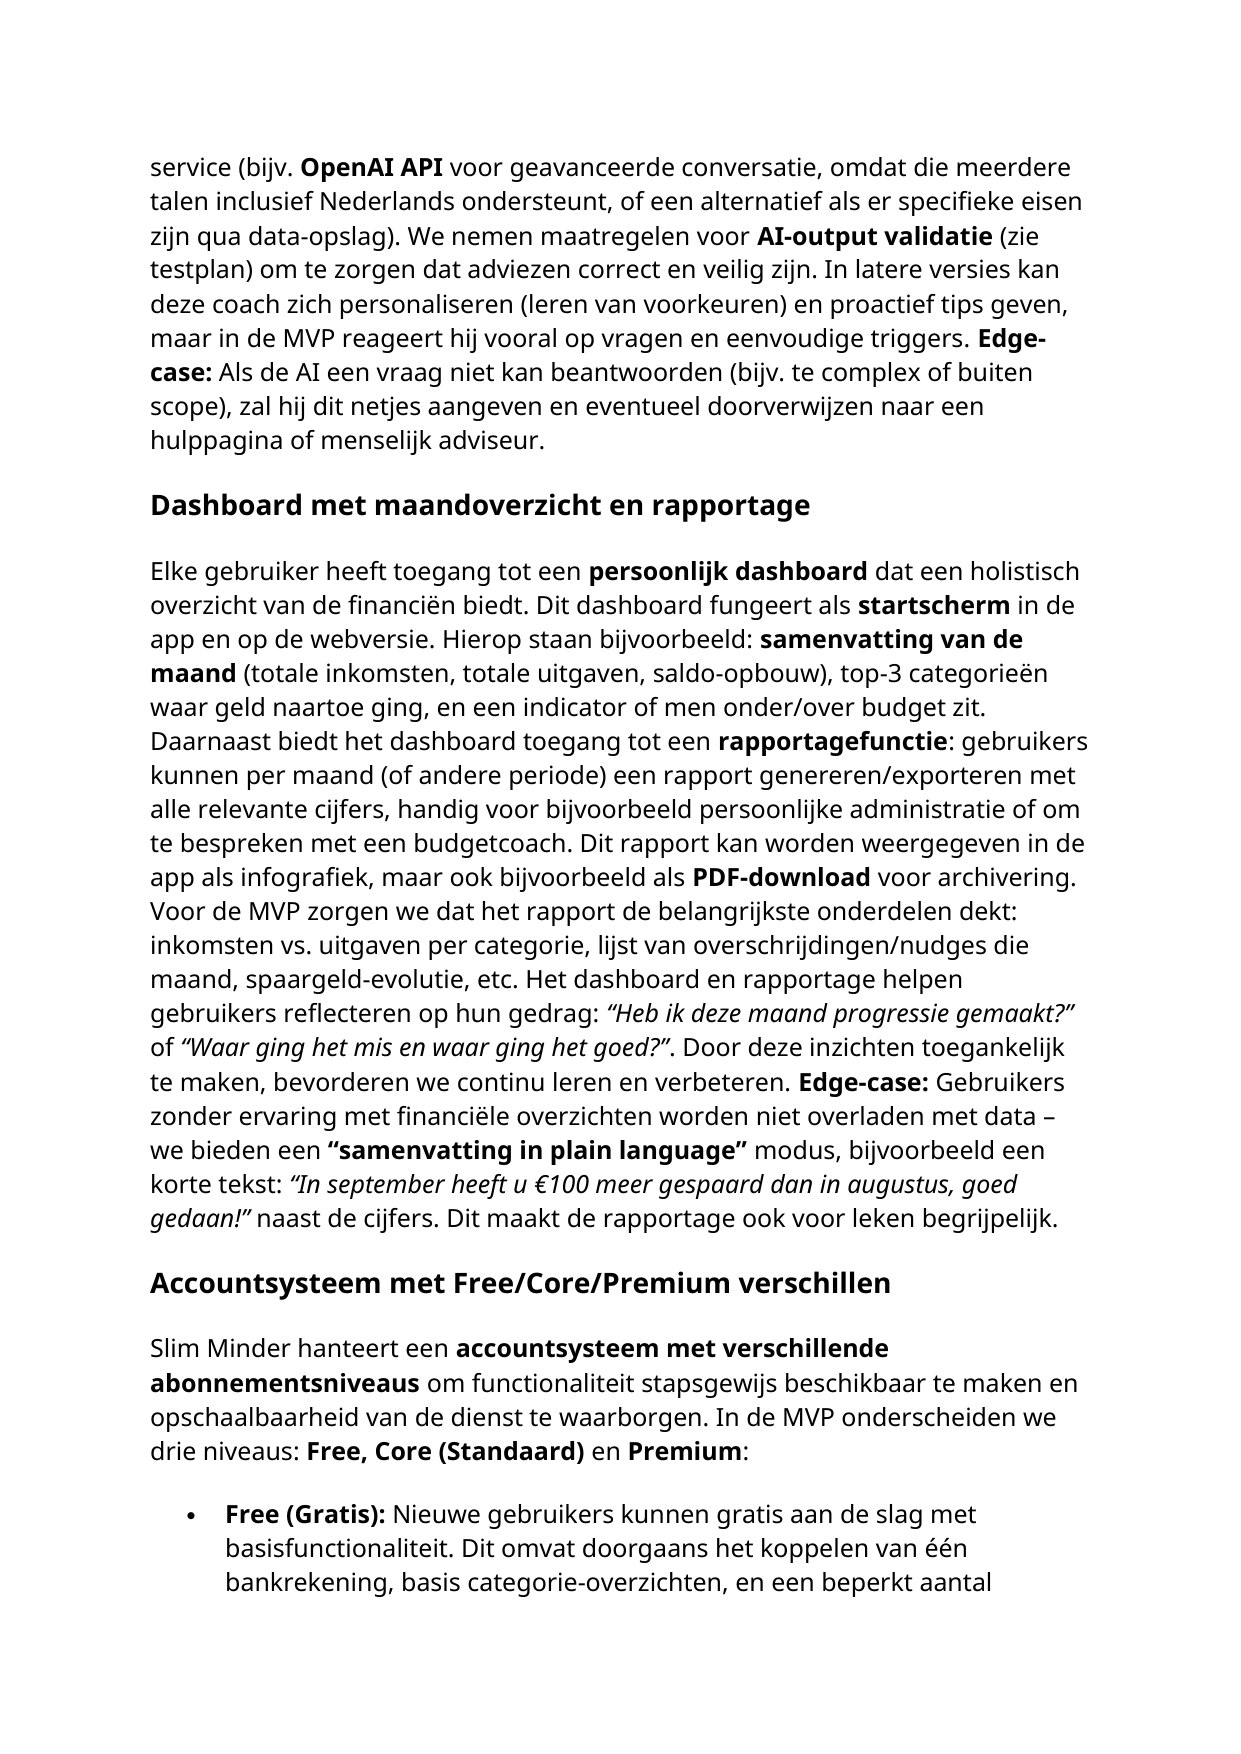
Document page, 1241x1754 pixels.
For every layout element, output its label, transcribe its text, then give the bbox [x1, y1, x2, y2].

text Elke gebruiker heeft toegang tot een persoonlijk dashboard dat een holistisch overzicht van de financiën biedt. Dit dashboard fungeert als startscherm in de app en op de webversie. Hierop staan bijvoorbeeld: samenvatting van de maand (totale inkomsten, totale uitgaven, saldo-opbouw), top-3 categorieën waar geld naartoe ging, en een indicator of men onder/over budget zit. Daarnaast biedt het dashboard toegang tot een rapportagefunctie: gebruikers kunnen per maand (of andere periode) een rapport genereren/exporteren met alle relevante cijfers, handig voor bijvoorbeeld persoonlijke administratie of om te bespreken met een budgetcoach. Dit rapport kan worden weergegeven in de app als infografiek, maar ook bijvoorbeeld als PDF-download voor archivering. Voor de MVP zorgen we dat het rapport de belangrijkste onderdelen dekt: inkomsten vs. uitgaven per categorie, lijst van overschrijdingen/nudges die maand, spaargeld-evolutie, etc. Het dashboard en rapportage helpen gebruikers reflecteren op hun gedrag: “Heb ik deze maand progressie gemaakt?” of “Waar ging het mis en waar ging het goed?”. Door deze inzichten toegankelijk te maken, bevorderen we continu leren en verbeteren. Edge-case: Gebruikers zonder ervaring met financiële overzichten worden niet overladen met data – we bieden een “samenvatting in plain language” modus, bijvoorbeeld een korte tekst: “In september heeft u €100 meer gespaard dan in augustus, goed gedaan!” naast de cijfers. Dit maakt de rapportage ook voor leken begrijpelijk. [150, 553, 1090, 1234]
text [150, 150, 1090, 457]
text Slim Minder hanteert een accountsysteem met verschillende abonnementsniveaus om functionaliteit stapsgewijs beschikbaar te maken en opschaalbaarheid van de dienst te waarborgen. In de MVP onderscheiden we drie niveaus: Free, Core (Standaard) en Premium: [150, 1331, 1090, 1467]
text Accountsysteem met Free/Core/Premium verschillen [150, 1264, 1090, 1302]
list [187, 1497, 1090, 1599]
text Dashboard met maandoverzicht en rapportage [150, 486, 1090, 524]
